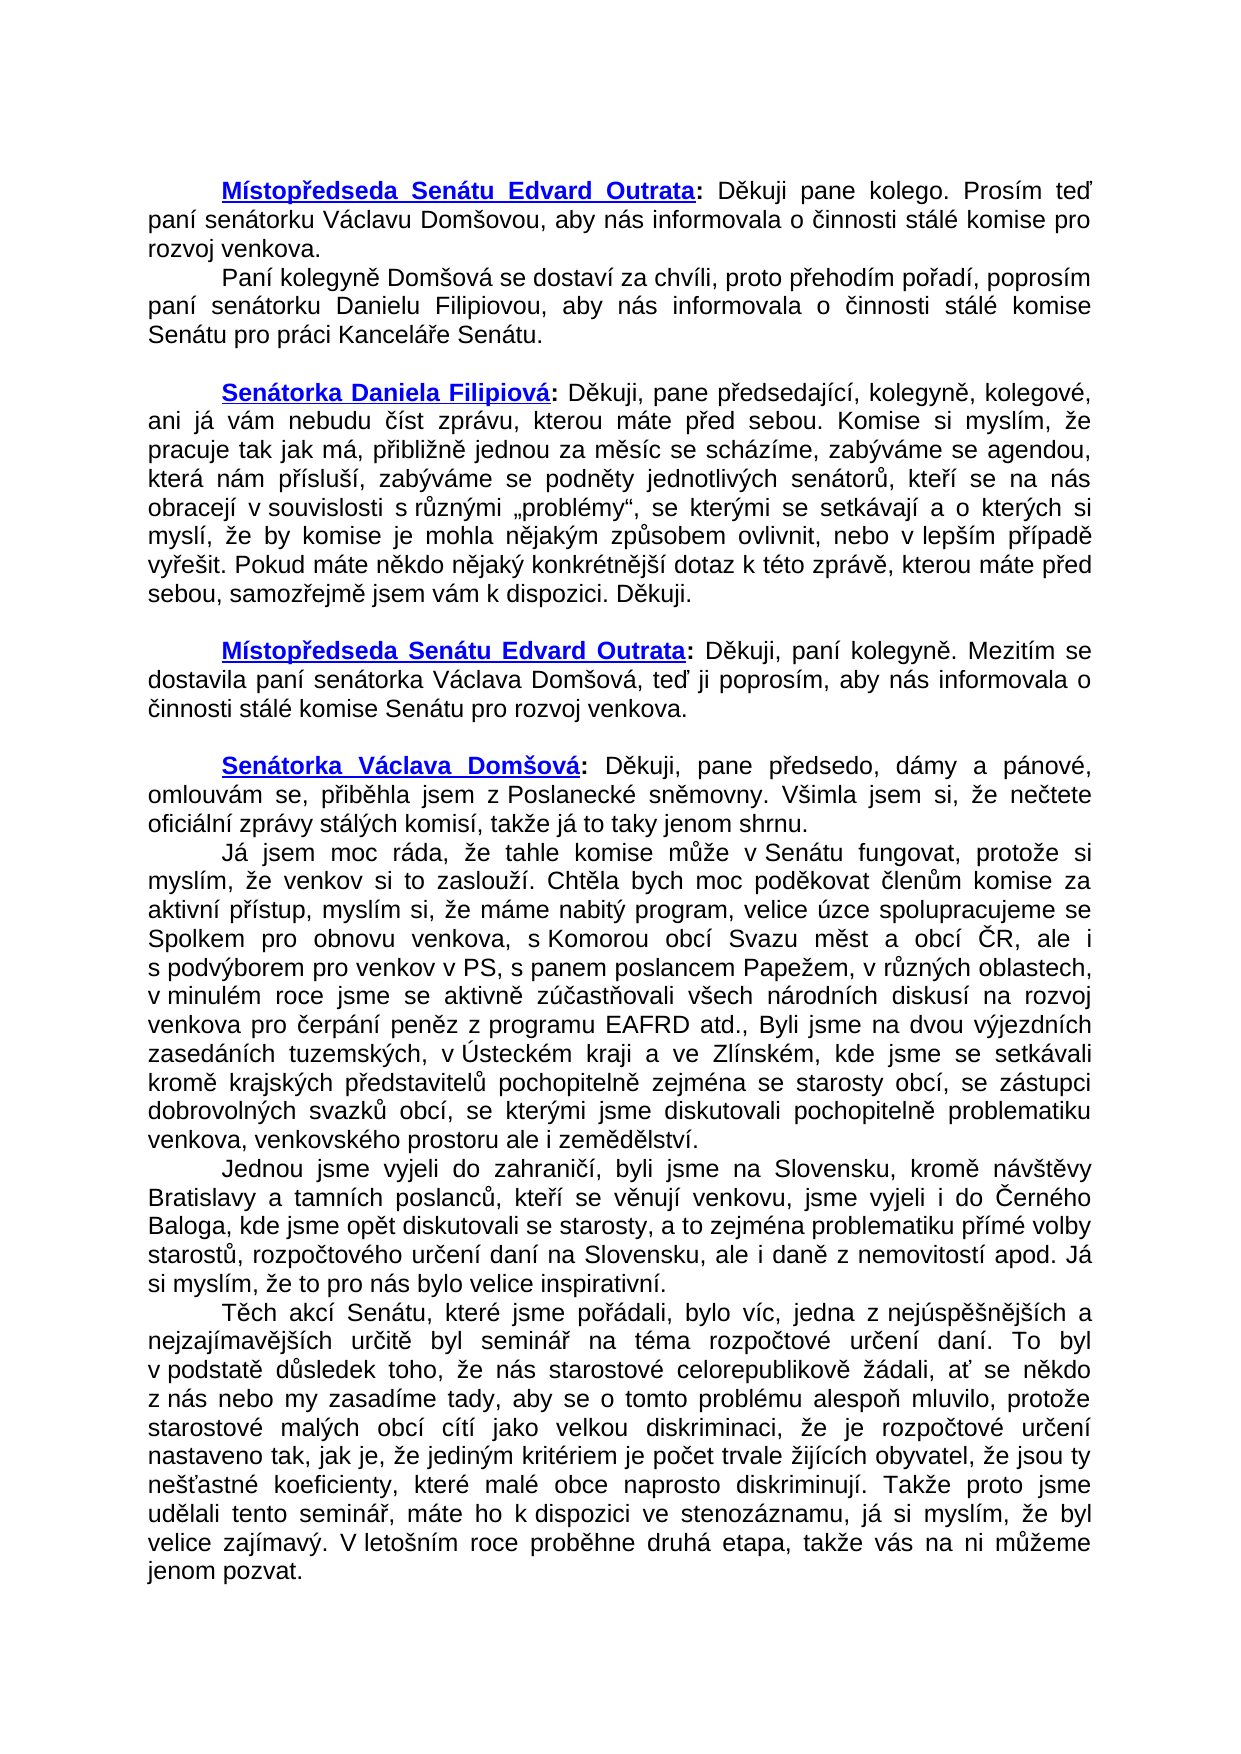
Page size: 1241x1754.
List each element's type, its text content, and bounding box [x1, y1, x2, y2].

text Senátorka Daniela Filipiová: Děkuji, pane předsedající, kolegyně, kolegové, ani já vám nebudu číst zprávu, kterou máte před sebou. Komise si myslím, že pracuje tak jak má, přibližně jednou za měsíc se scházíme, zabýváme se agendou, která nám přísluší, zabýváme se podněty jednotlivých senátorů, kteří se na nás obracejí v souvislosti s různými „problémy“, se kterými se setkávají a o kterých si myslí, že by komise je mohla nějakým způsobem ovlivnit, nebo v lepším případě vyřešit. Pokud máte někdo nějaký konkrétnější dotaz k této zprávě, kterou máte před sebou, samozřejmě jsem vám k dispozici. Děkuji. [148, 378, 1093, 608]
text Místopředseda Senátu Edvard Outrata: Děkuji, paní kolegyně. Mezitím se dostavila paní senátorka Václava Domšová, teď ji poprosím, aby nás informovala o činnosti stálé komise Senátu pro rozvoj venkova. [148, 636, 1093, 723]
text Jednou jsme vyjeli do zahraničí, byli jsme na Slovensku, kromě návštěvy Bratislavy a tamních poslanců, kteří se věnují venkovu, jsme vyjeli i do Černého Baloga, kde jsme opět diskutovali se starosty, a to zejména problematiku přímé volby starostů, rozpočtového určení daní na Slovensku, ale i daně z nemovitostí apod. Já si myslím, že to pro nás bylo velice inspirativní. [148, 1154, 1093, 1298]
text Já jsem moc ráda, že tahle komise může v Senátu fungovat, protože si myslím, že venkov si to zaslouží. Chtěla bych moc poděkovat členům komise za aktivní přístup, myslím si, že máme nabitý program, velice úzce spolupracujeme se Spolkem pro obnovu venkova, s Komorou obcí Svazu měst a obcí ČR, ale i s podvýborem pro venkov v PS, s panem poslancem Papežem, v různých oblastech, v minulém roce jsme se aktivně zúčastňovali všech národních diskusí na rozvoj venkova pro čerpání peněz z programu EAFRD atd., Byli jsme na dvou výjezdních zasedáních tuzemských, v Ústeckém kraji a ve Zlínském, kde jsme se setkávali kromě krajských představitelů pochopitelně zejména se starosty obcí, se zástupci dobrovolných svazků obcí, se kterými jsme diskutovali pochopitelně problematiku venkova, venkovského prostoru ale i zemědělství. [148, 838, 1093, 1154]
text Senátorka Václava Domšová: Děkuji, pane předsedo, dámy a pánové, omlouvám se, přiběhla jsem z Poslanecké sněmovny. Všimla jsem si, že nečtete oficiální zprávy stálých komisí, takže já to taky jenom shrnu. [148, 751, 1093, 838]
text Paní kolegyně Domšová se dostaví za chvíli, proto přehodím pořadí, poprosím paní senátorku Danielu Filipiovou, aby nás informovala o činnosti stálé komise Senátu pro práci Kanceláře Senátu. [148, 263, 1093, 349]
text Těch akcí Senátu, které jsme pořádali, bylo víc, jedna z nejúspěšnějších a nejzajímavějších určitě byl seminář na téma rozpočtové určení daní. To byl v podstatě důsledek toho, že nás starostové celorepublikově žádali, ať se někdo z nás nebo my zasadíme tady, aby se o tomto problému alespoň mluvilo, protože starostové malých obcí cítí jako velkou diskriminaci, že je rozpočtové určení nastaveno tak, jak je, že jediným kritériem je počet trvale žijících obyvatel, že jsou ty nešťastné koeficienty, které malé obce naprosto diskriminují. Takže proto jsme udělali tento seminář, máte ho k dispozici ve stenozáznamu, já si myslím, že byl velice zajímavý. V letošním roce proběhne druhá etapa, takže vás na ni můžeme jenom pozvat. [148, 1298, 1093, 1585]
text Místopředseda Senátu Edvard Outrata: Děkuji pane kolego. Prosím teď paní senátorku Václavu Domšovou, aby nás informovala o činnosti stálé komise pro rozvoj venkova. [148, 176, 1093, 263]
